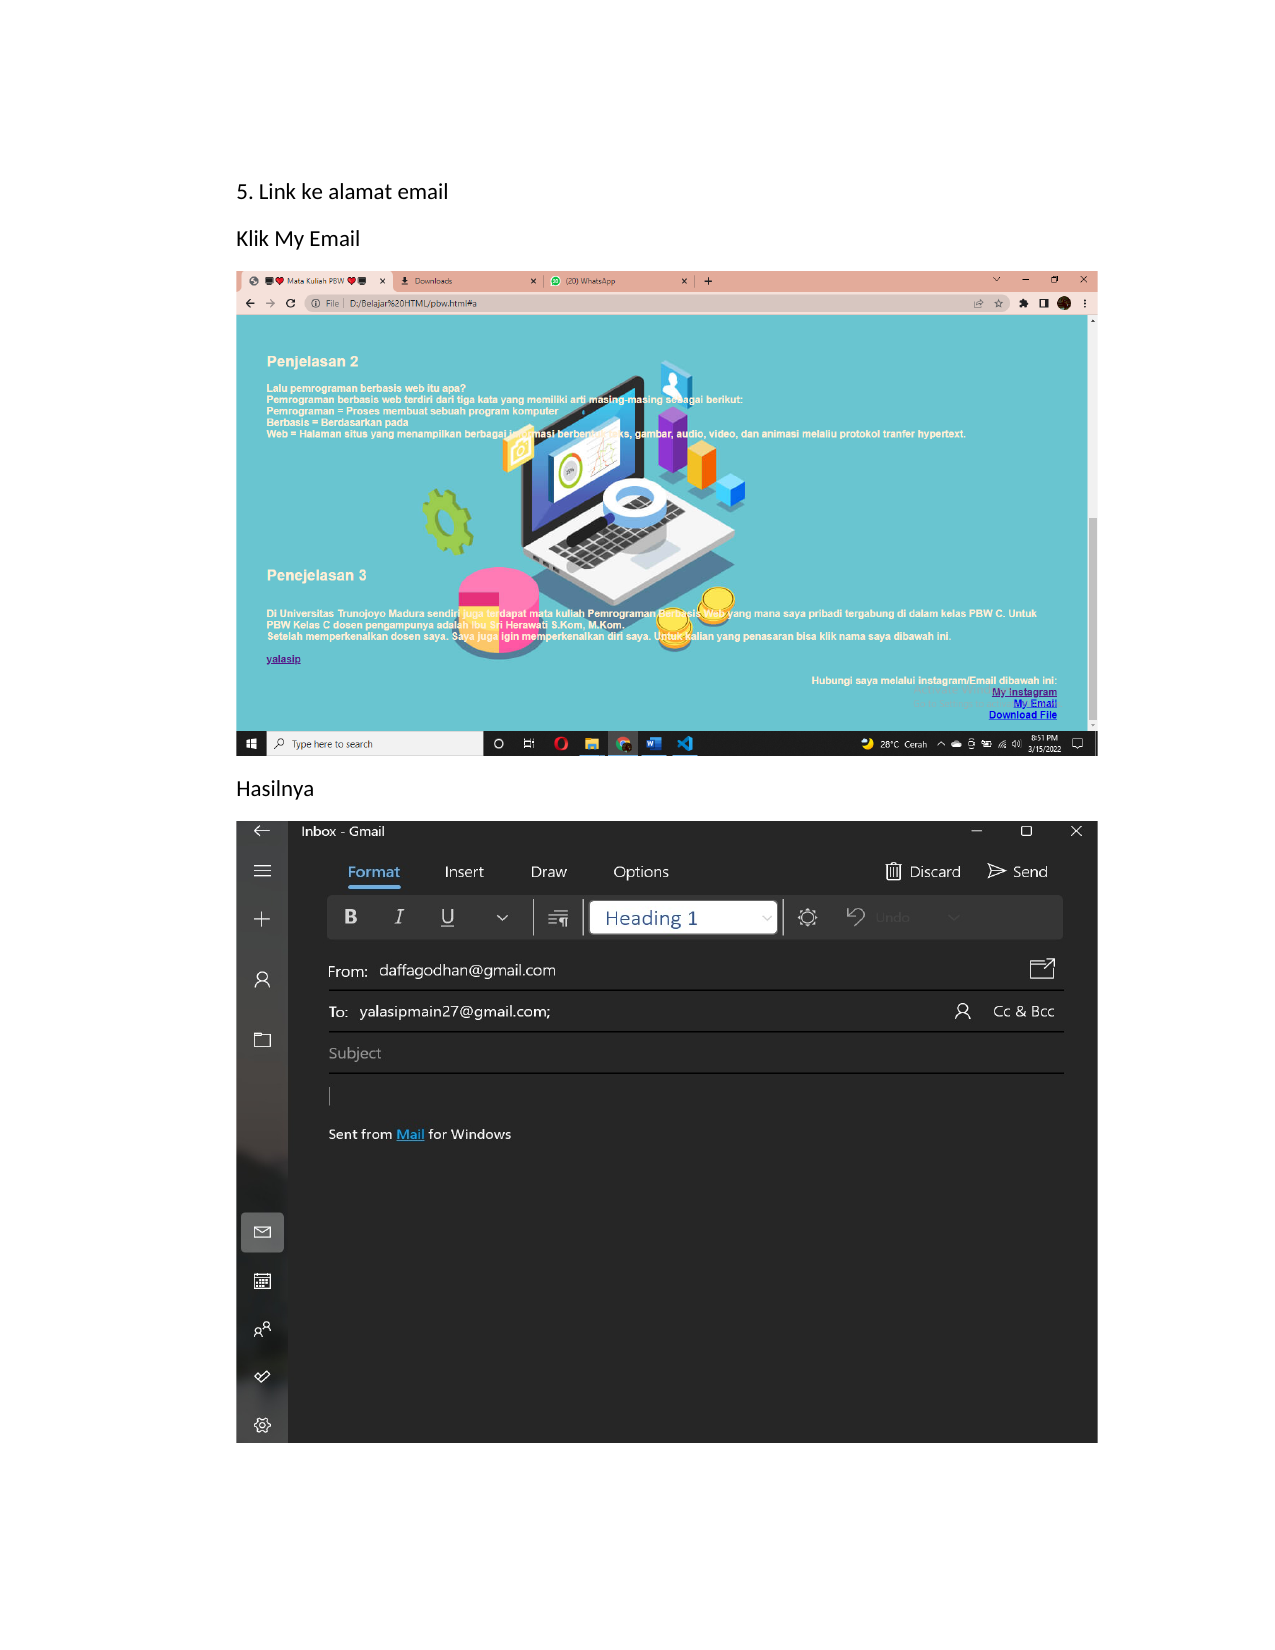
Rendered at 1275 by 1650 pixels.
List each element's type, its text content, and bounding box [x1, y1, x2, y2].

text Hasilnya [236, 774, 1098, 802]
text Klik My Email [236, 224, 1098, 252]
text 5. Link ke alamat email [236, 177, 1098, 205]
picture [236, 821, 1098, 1443]
picture [236, 271, 1098, 756]
